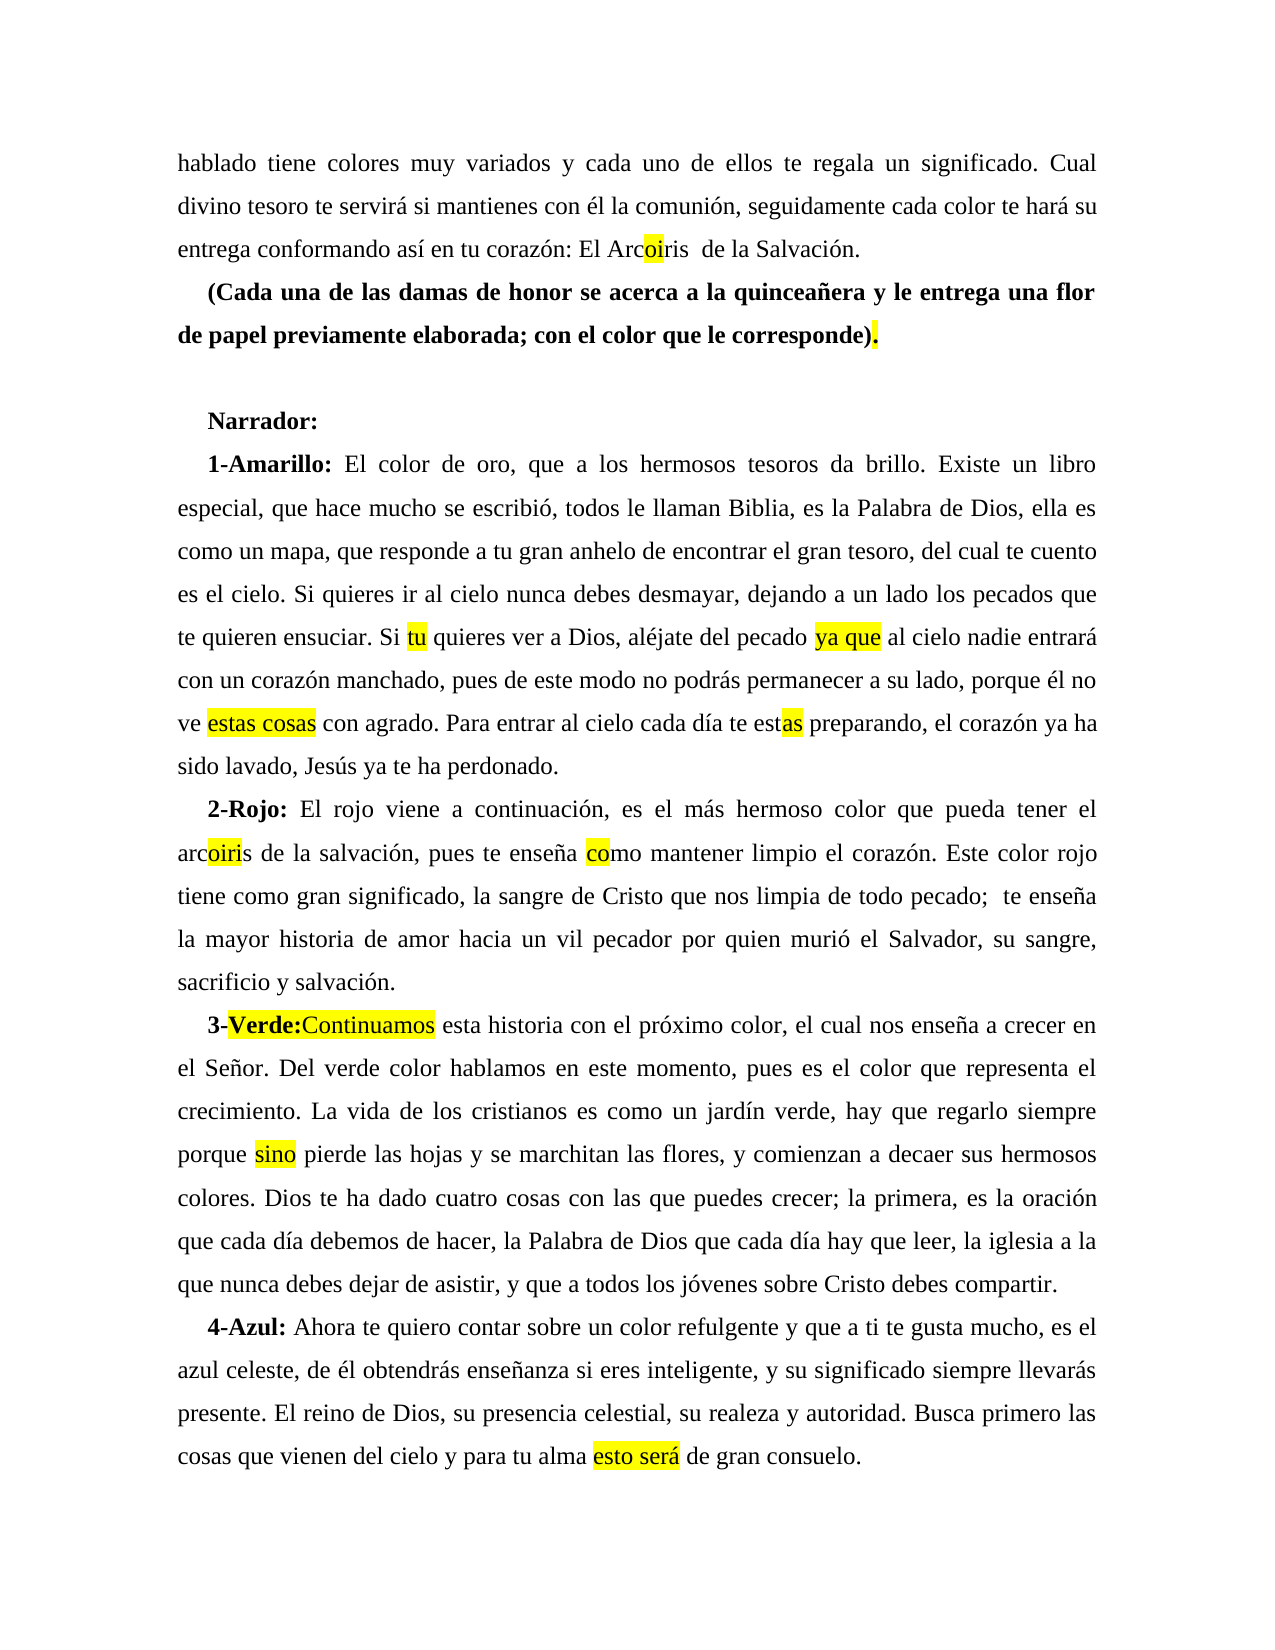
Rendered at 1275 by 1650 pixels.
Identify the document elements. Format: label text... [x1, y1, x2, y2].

text 2-Rojo: El rojo viene a continuación, es el más hermoso color que pueda tener el arcoiris de la salvación, pues te enseña como mantener limpio el corazón. Este color rojo tiene como gran significado, la sangre de Cristo que nos limpia de todo pecado; te enseña la mayor historia de amor hacia un vil pecador por quien murió el Salvador, su sangre, sacrificio y salvación. [177, 794, 1098, 996]
text Narrador: [177, 406, 1098, 435]
text (Cada una de las damas de honor se acerca a la quinceañera y le entrega una flor de papel previamente elaborada; con el color que le corresponde). [177, 277, 1098, 349]
text 3-Verde:Continuamos esta historia con el próximo color, el cual nos enseña a crecer en el Señor. Del verde color hablamos en este momento, pues es el color que representa el crecimiento. La vida de los cristianos es como un jardín verde, hay que regarlo siempre porque sino pierde las hojas y se marchitan las flores, y comienzan a decaer sus hermosos colores. Dios te ha dado cuatro cosas con las que puedes crecer; la primera, es la oración que cada día debemos de hacer, la Palabra de Dios que cada día hay que leer, la iglesia a la que nunca debes dejar de asistir, y que a todos los jóvenes sobre Cristo debes compartir. [177, 1010, 1098, 1298]
text 1-Amarillo: El color de oro, que a los hermosos tesoros da brillo. Existe un libro especial, que hace mucho se escribió, todos le llaman Biblia, es la Palabra de Dios, ella es como un mapa, que responde a tu gran anhelo de encontrar el gran tesoro, del cual te cuento es el cielo. Si quieres ir al cielo nunca debes desmayar, dejando a un lado los pecados que te quieren ensuciar. Si tu quieres ver a Dios, aléjate del pecado ya que al cielo nadie entrará con un corazón manchado, pues de este modo no podrás permanecer a su lado, porque él no ve estas cosas con agrado. Para entrar al cielo cada día te estas preparando, el corazón ya ha sido lavado, Jesús ya te ha perdonado. [177, 449, 1098, 780]
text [177, 148, 1098, 263]
text 4-Azul: Ahora te quiero contar sobre un color refulgente y que a ti te gusta mucho, es el azul celeste, de él obtendrás enseñanza si eres inteligente, y su significado siempre llevarás presente. El reino de Dios, su presencia celestial, su realeza y autoridad. Busca primero las cosas que vienen del cielo y para tu alma esto será de gran consuelo. [177, 1312, 1098, 1470]
